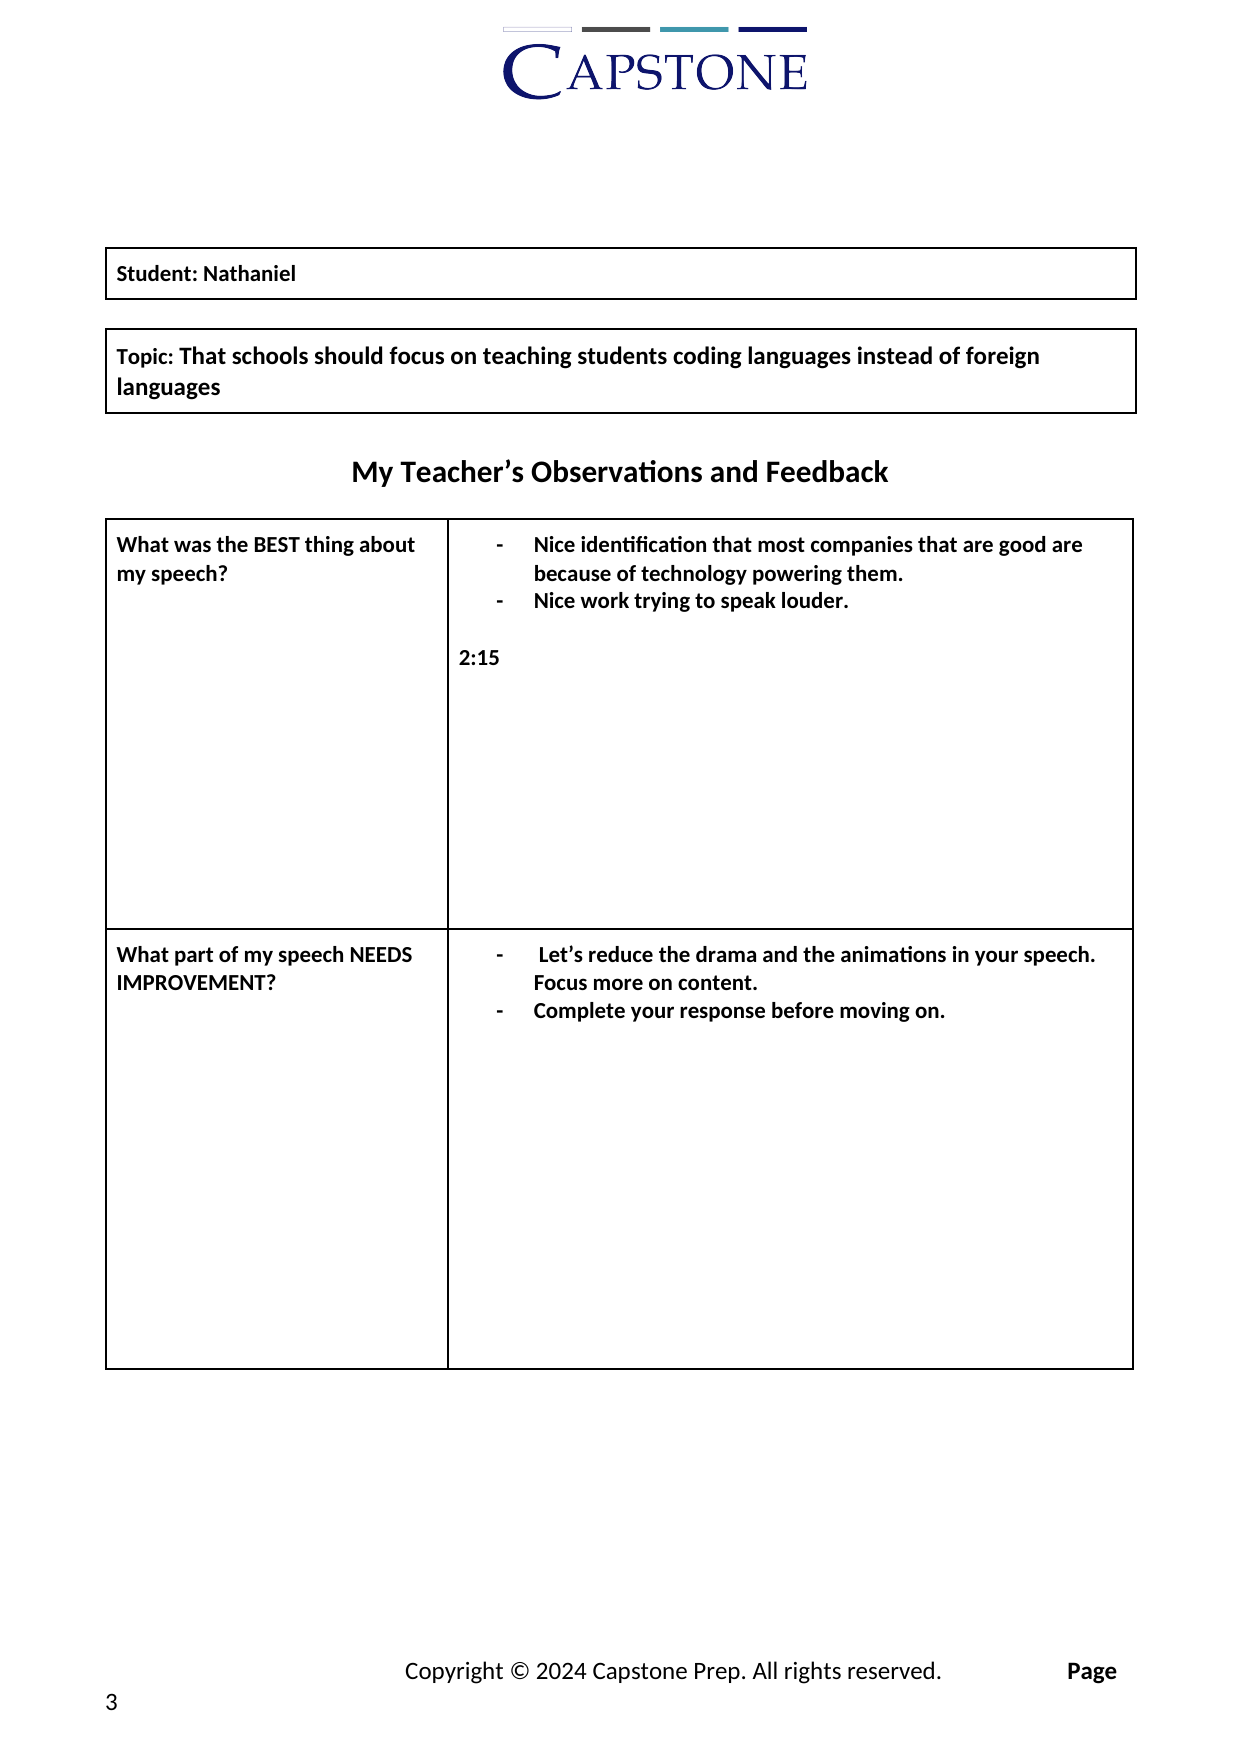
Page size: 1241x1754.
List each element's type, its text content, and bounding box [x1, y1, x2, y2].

table_header What was the BEST thing about my speech? [107, 520, 447, 927]
text My Teacher’s Observations and Feedback [105, 452, 1135, 490]
table_cell What part of my speech NEEDS IMPROVEMENT? [107, 930, 447, 1368]
table_header Student: Nathaniel [107, 249, 1135, 298]
table_header Topic: That schools should focus on teaching students coding languages instead of foreign languages [107, 330, 1135, 412]
table_header Nice identification that most companies that are good are because of technology powering them. Nice work trying to speak louder. 2:15 [449, 520, 1132, 927]
picture [495, 18, 816, 106]
table_cell Let’s reduce the drama and the animations in your speech. Focus more on content. Complete your response before moving on. [449, 930, 1132, 1368]
